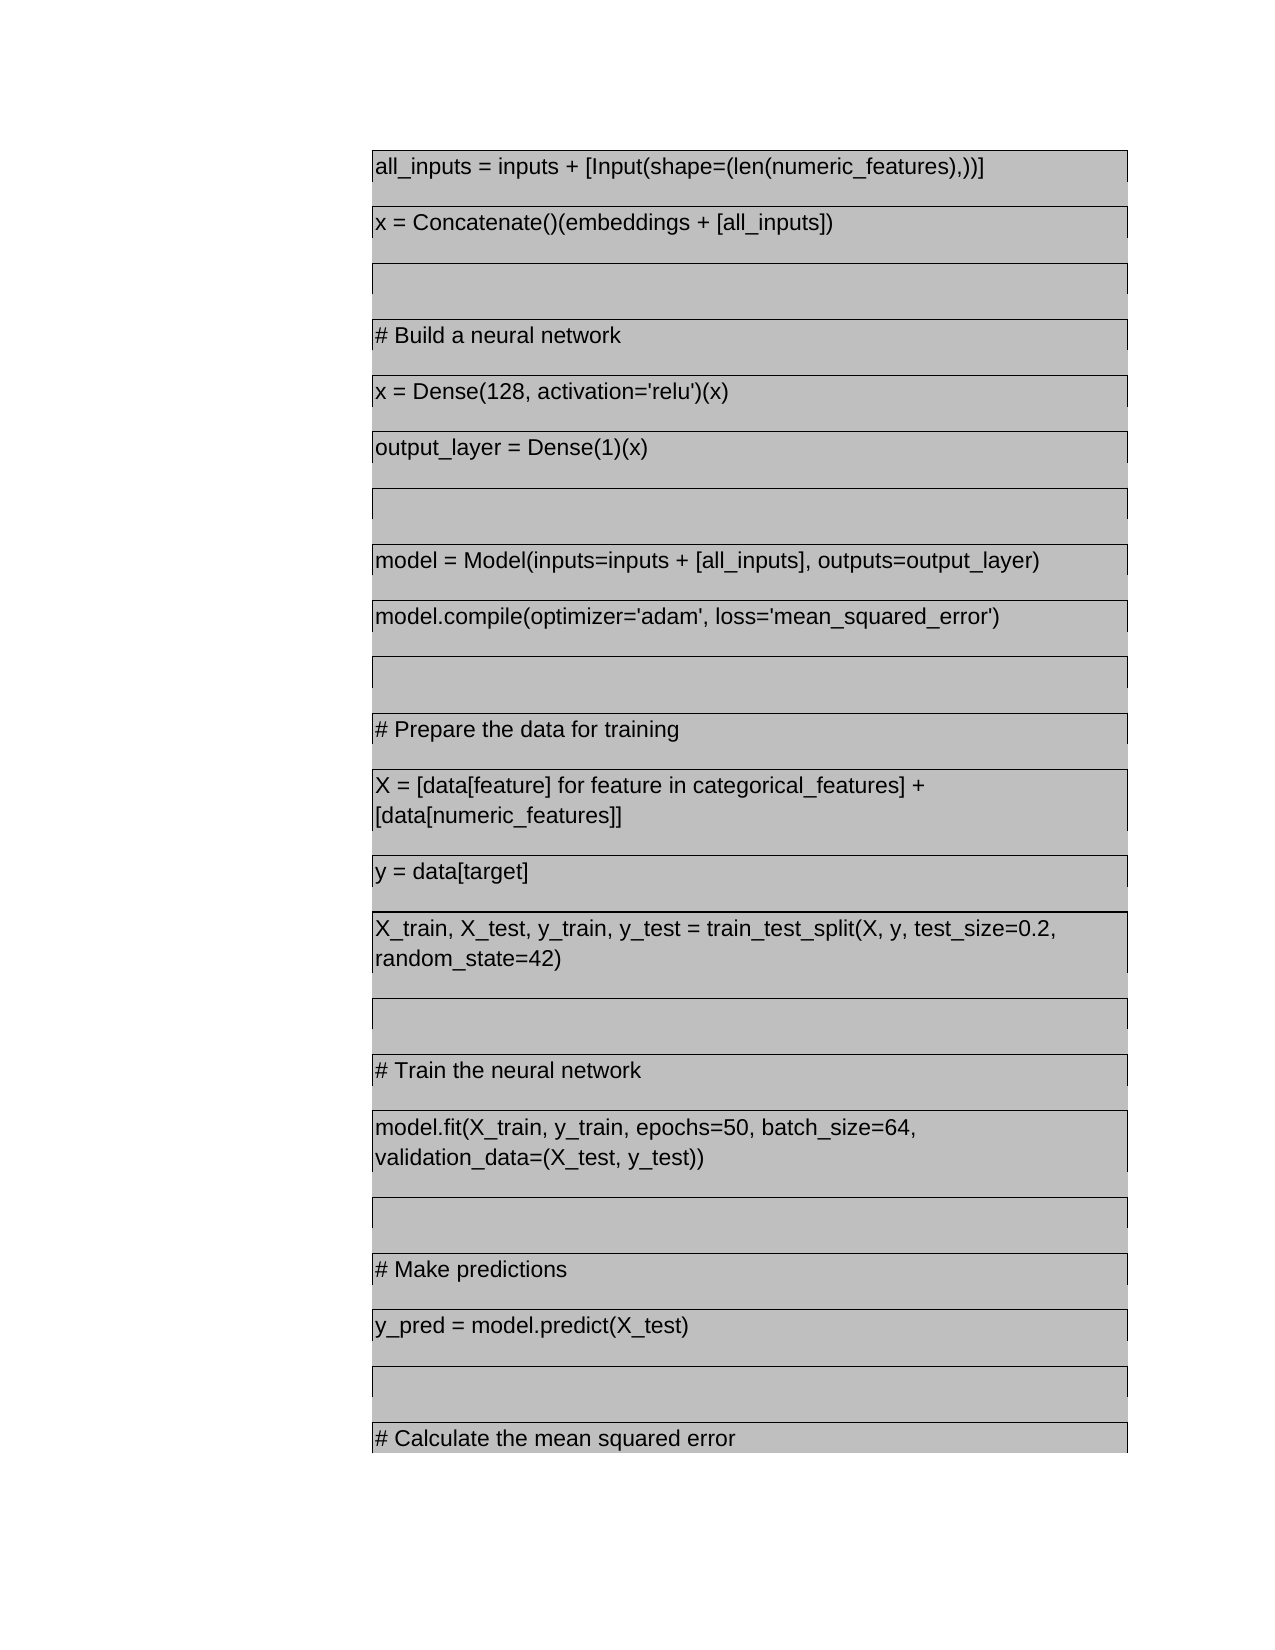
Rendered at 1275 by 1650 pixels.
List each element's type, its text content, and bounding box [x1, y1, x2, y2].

text output_layer = Dense(1)(x) [373, 432, 1127, 463]
text y = data[target] [373, 856, 1127, 887]
text # Train the neural network [373, 1055, 1127, 1086]
text X = [data[feature] for feature in categorical_features] + [data[numeric_features]] [373, 770, 1127, 831]
text x = Concatenate()(embeddings + [all_inputs]) [373, 207, 1127, 238]
text X_train, X_test, y_train, y_test = train_test_split(X, y, test_size=0.2, random_state=42) [373, 913, 1127, 973]
text y_pred = model.predict(X_test) [373, 1310, 1127, 1341]
text # Calculate the mean squared error [373, 1423, 1127, 1453]
text all_inputs = inputs + [Input(shape=(len(numeric_features),))] [373, 151, 1127, 182]
text # Build a neural network [373, 320, 1127, 350]
text model = Model(inputs=inputs + [all_inputs], outputs=output_layer) [373, 545, 1127, 575]
text # Make predictions [373, 1254, 1127, 1285]
text model.compile(optimizer='adam', loss='mean_squared_error') [373, 601, 1127, 632]
text # Prepare the data for training [373, 714, 1127, 744]
text x = Dense(128, activation='relu')(x) [373, 376, 1127, 407]
text model.fit(X_train, y_train, epochs=50, batch_size=64, validation_data=(X_test, y_test)) [373, 1111, 1127, 1172]
